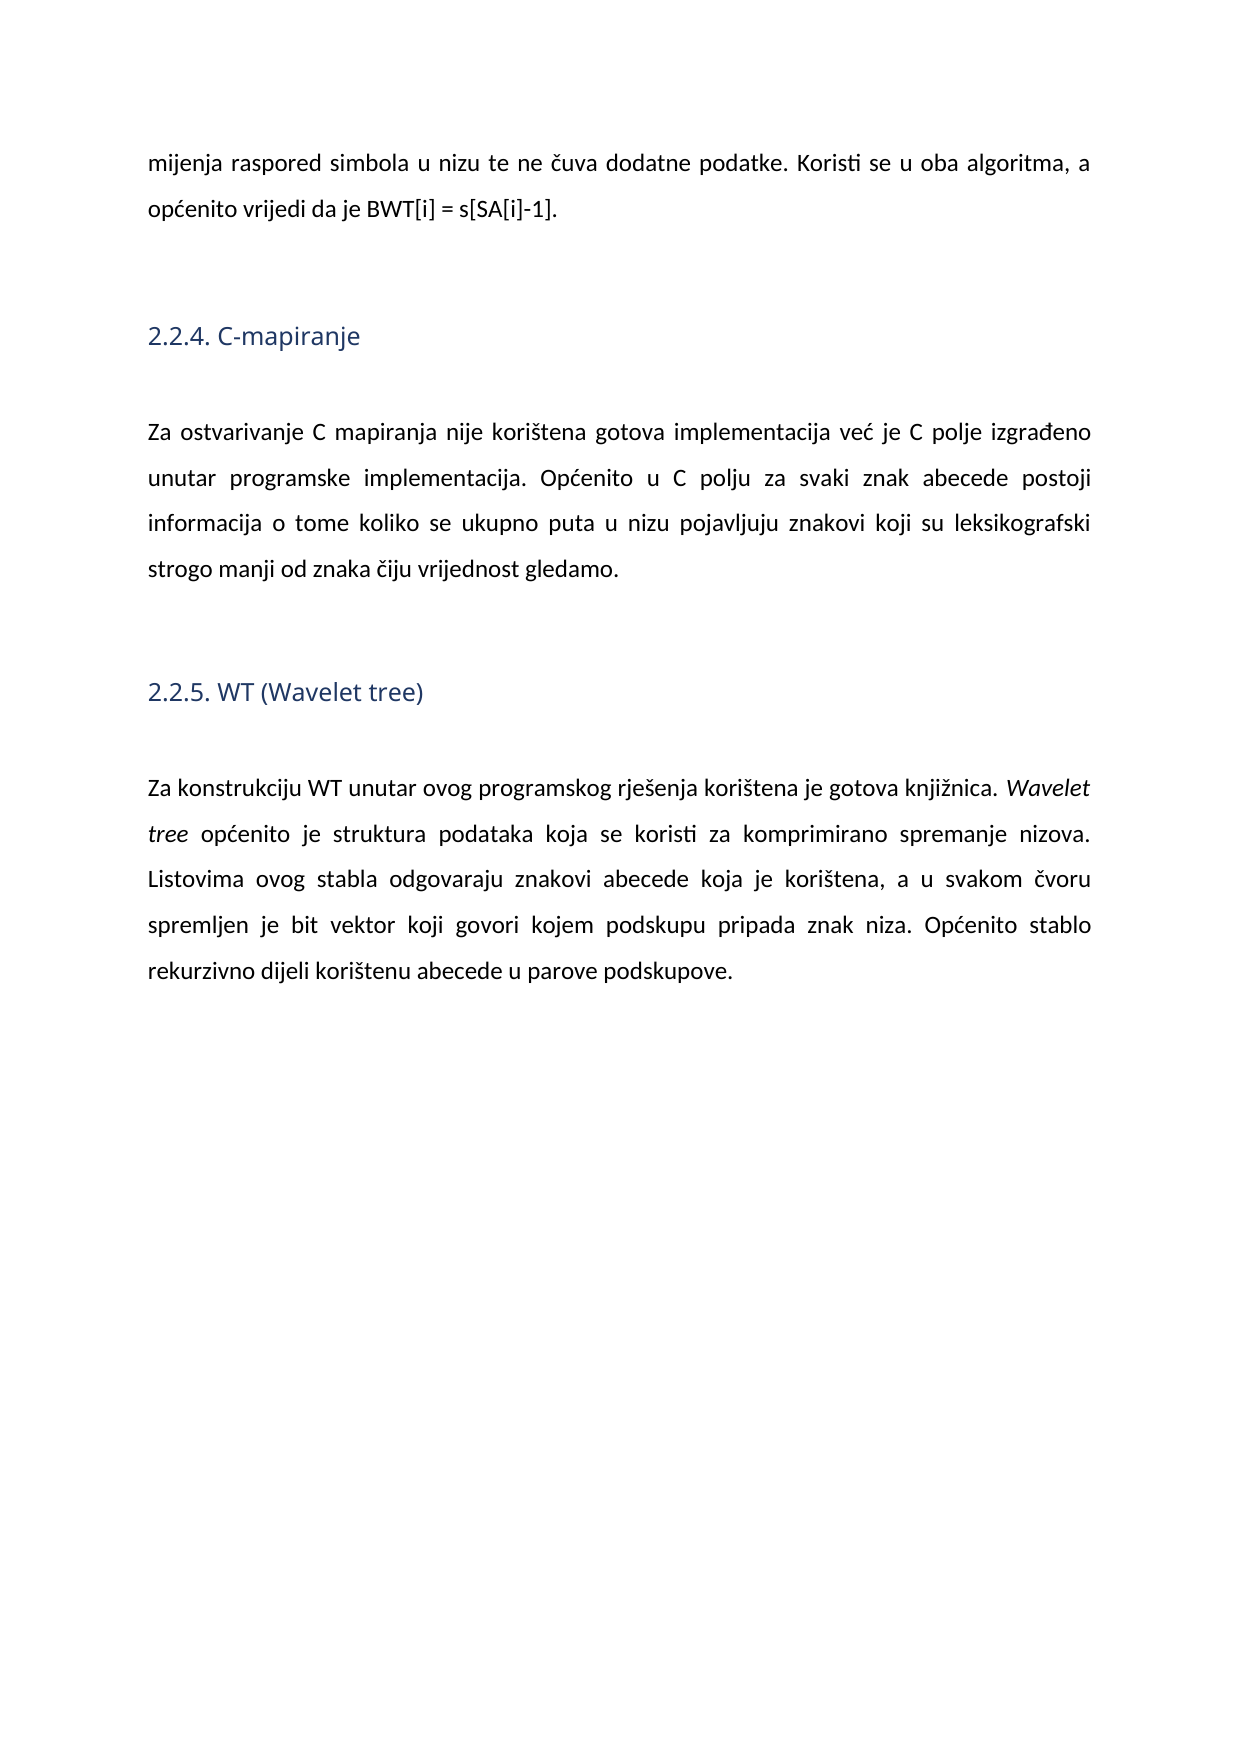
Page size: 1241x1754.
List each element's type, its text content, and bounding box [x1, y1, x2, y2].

text Za ostvarivanje C mapiranja nije korištena gotova implementacija već je C polje izgrađeno unutar programske implementacija. Općenito u C polju za svaki znak abecede postoji informacija o tome koliko se ukupno puta u nizu pojavljuju znakovi koji su leksikografski strogo manji od znaka čiju vrijednost gledamo. [148, 416, 1093, 584]
subtitle 2.2.5. WT (Wavelet tree) [148, 674, 1093, 708]
text Za konstrukciju WT unutar ovog programskog rješenja korištena je gotova knjižnica. Wavelet tree općenito je struktura podataka koja se koristi za komprimirano spremanje nizova. Listovima ovog stabla odgovaraju znakovi abecede koja je korištena, a u svakom čvoru spremljen je bit vektor koji govori kojem podskupu pripada znak niza. Općenito stablo rekurzivno dijeli korištenu abecede u parove podskupove. [148, 772, 1093, 986]
subtitle 2.2.4. C-mapiranje [148, 318, 1093, 352]
